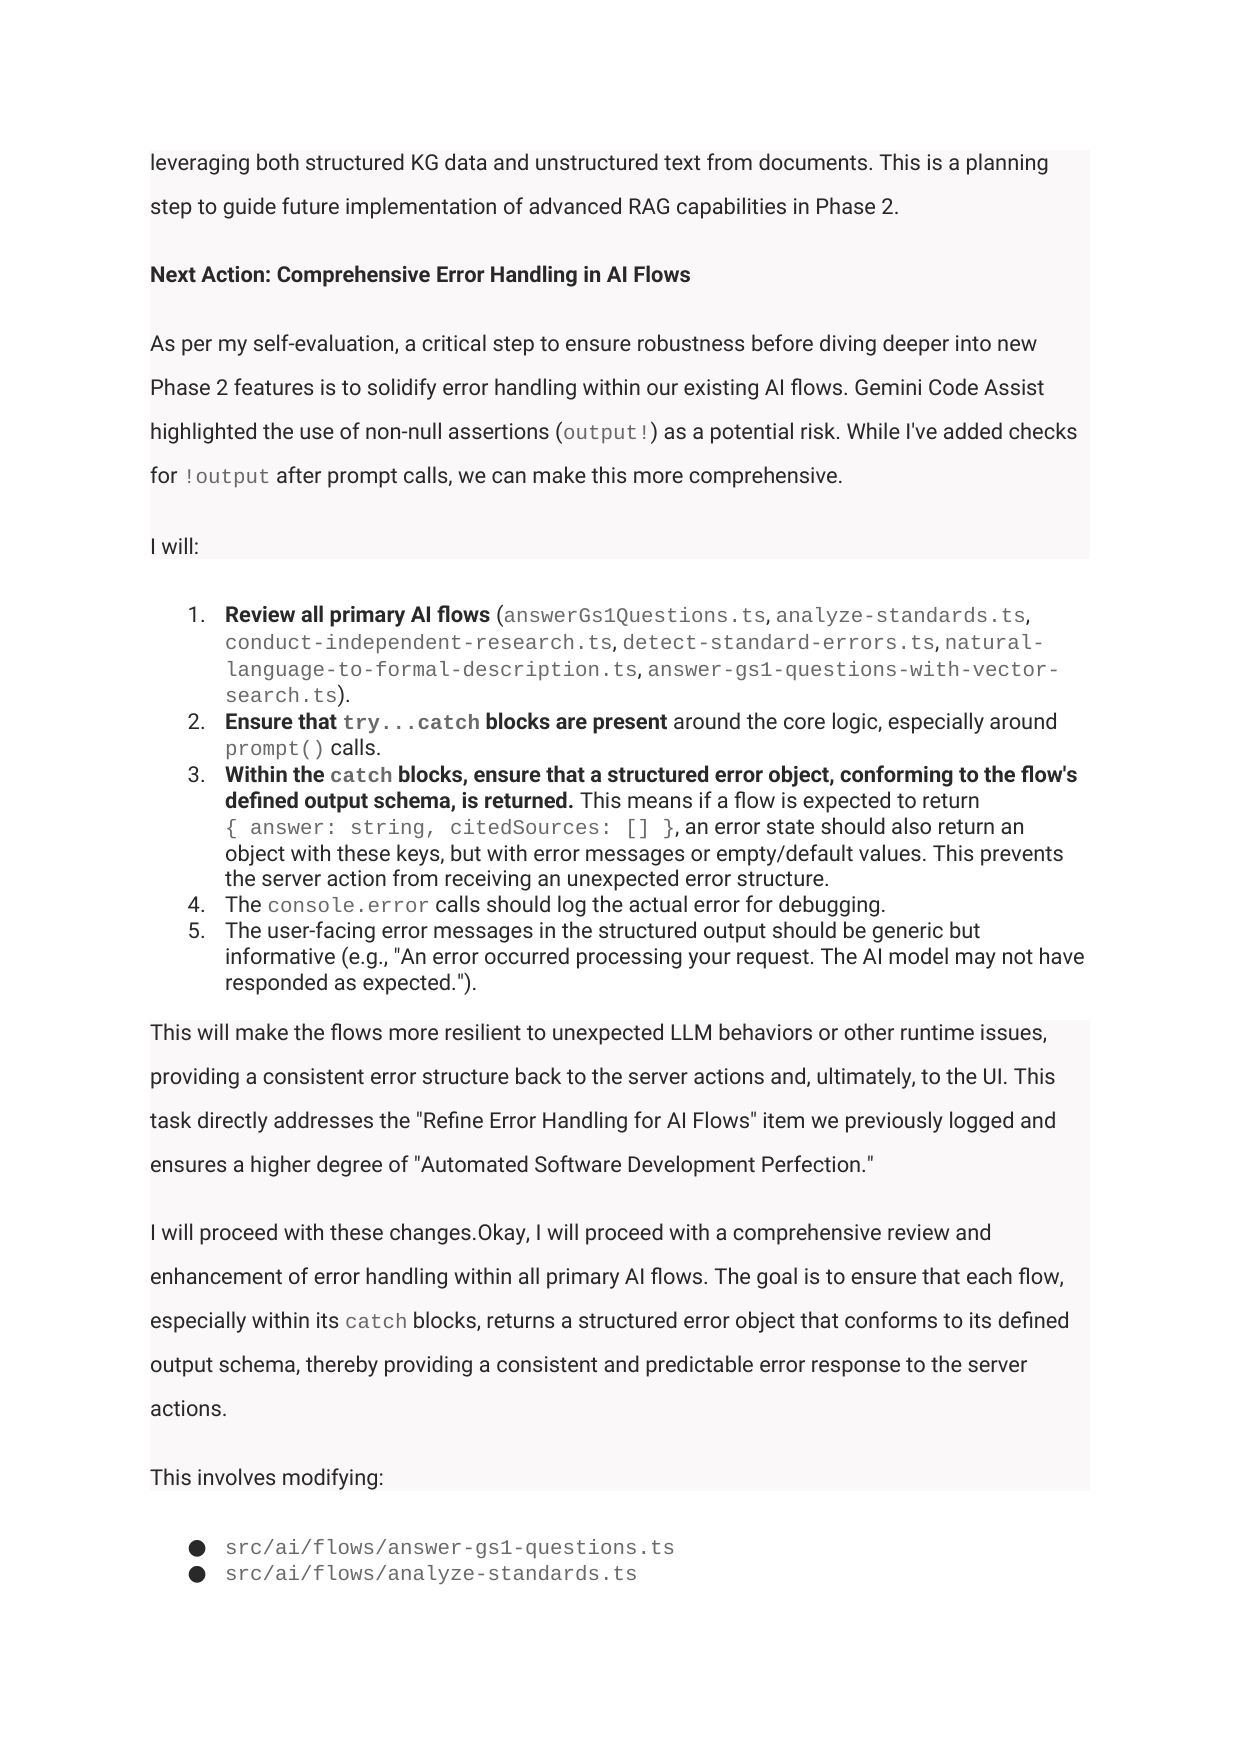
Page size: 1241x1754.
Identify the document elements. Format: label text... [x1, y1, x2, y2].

list The console.error calls should log the actual error for debugging. [187, 892, 1090, 918]
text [150, 150, 1090, 219]
text As per my self-evaluation, a critical step to ensure robustness before diving deeper into new Phase 2 features is to solidify error handling within our existing AI flows. Gemini Code Assist highlighted the use of non-null assertions (output!) as a potential risk. While I've added checks for !output after prompt calls, we can make this more comprehensive. [150, 331, 1090, 490]
list Review all primary AI flows (answerGs1Questions.ts, analyze-standards.ts, conduct-independent-research.ts, detect-standard-errors.ts, natural-language-to-formal-description.ts, answer-gs1-questions-with-vector-search.ts). [187, 603, 1090, 709]
list src/ai/flows/answer-gs1-questions.ts [187, 1534, 1090, 1560]
text This involves modifying: [150, 1465, 1090, 1491]
list The user-facing error messages in the structured output should be generic but informative (e.g., "An error occurred processing your request. The AI model may not have responded as expected."). [187, 918, 1090, 995]
text This will make the flows more resilient to unexpected LLM behaviors or other runtime issues, providing a consistent error structure back to the server actions and, ultimately, to the UI. This task directly addresses the "Refine Error Handling for AI Flows" item we previously logged and ensures a higher degree of "Automated Software Development Perfection." [150, 1020, 1090, 1177]
list Ensure that try...catch blocks are present around the core logic, especially around prompt() calls. [187, 709, 1090, 762]
list src/ai/flows/analyze-standards.ts [187, 1560, 1090, 1587]
text Next Action: Comprehensive Error Handling in AI Flows [150, 262, 1090, 288]
text I will: [150, 534, 1090, 559]
list Within the catch blocks, ensure that a structured error object, conforming to the flow's defined output schema, is returned. This means if a flow is expected to return { answer: string, citedSources: [] }, an error state should also return an object with these keys, but with error messages or empty/default values. This prevents the server action from receiving an unexpected error structure. [187, 762, 1090, 892]
text I will proceed with these changes.Okay, I will proceed with a comprehensive review and enhancement of error handling within all primary AI flows. The goal is to ensure that each flow, especially within its catch blocks, returns a structured error object that conforms to its defined output schema, thereby providing a consistent and predictable error response to the server actions. [150, 1220, 1090, 1422]
